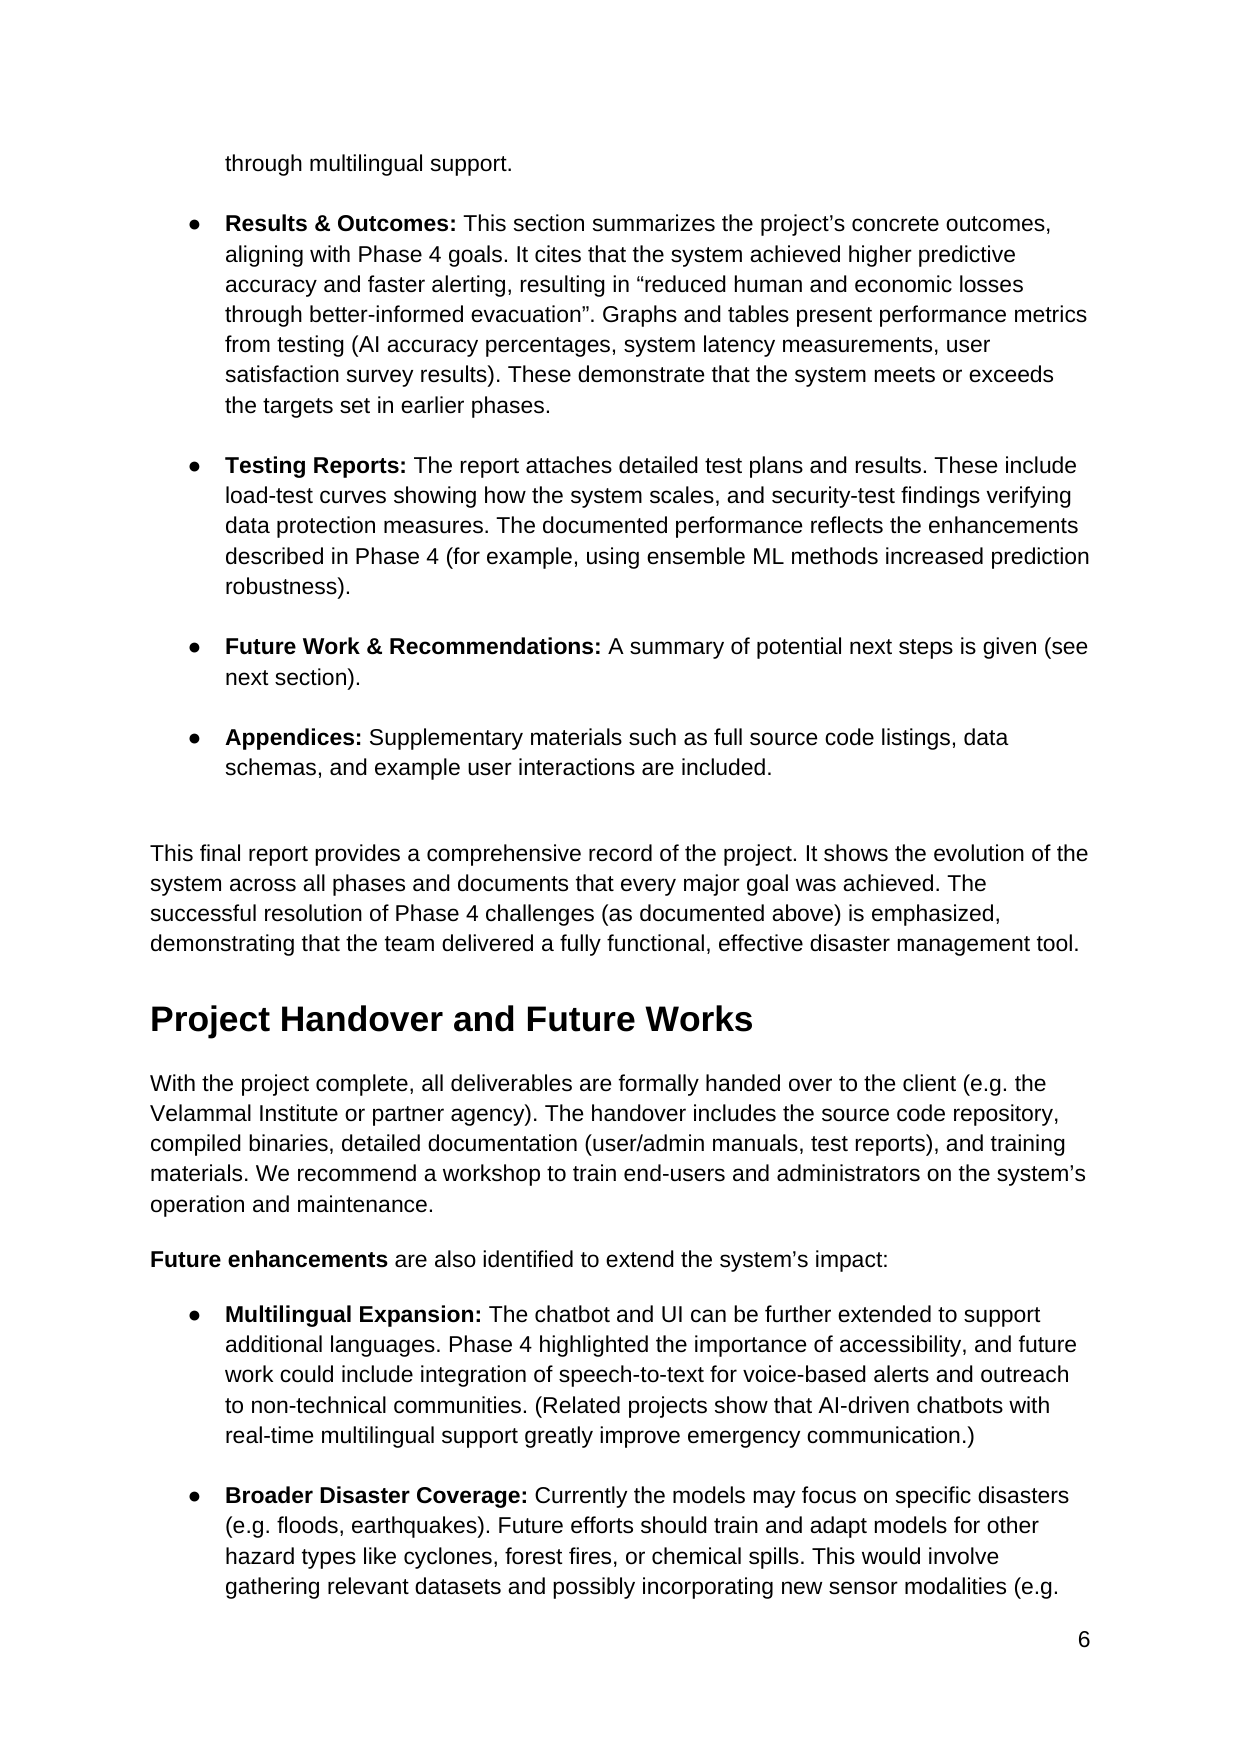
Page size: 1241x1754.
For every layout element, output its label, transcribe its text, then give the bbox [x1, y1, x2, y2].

list Testing Reports: The report attaches detailed test plans and results. These include load-test curves showing how the system scales, and security-test findings verifying data protection measures. The documented performance reflects the enhancements described in Phase 4 (for example, using ensemble ML methods increased prediction robustness). [187, 452, 1090, 629]
subtitle Project Handover and Future Works [150, 998, 1090, 1039]
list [187, 150, 1090, 207]
list Results & Outcomes: This section summarizes the project’s concrete outcomes, aligning with Phase 4 goals. It cites that the system achieved higher predictive accuracy and faster alerting, resulting in “reduced human and economic losses through better-informed evacuation”. Graphs and tables present performance metrics from testing (AI accuracy percentages, system latency measurements, user satisfaction survey results). These demonstrate that the system meets or exceeds the targets set in earlier phases. [187, 210, 1090, 448]
text This final report provides a comprehensive record of the project. It shows the evolution of the system across all phases and documents that every major goal was achieved. The successful resolution of Phase 4 challenges (as documented above) is emphasized, demonstrating that the team delivered a fully functional, effective disaster management tool. [150, 839, 1090, 957]
text Future enhancements are also identified to extend the system’s impact: [150, 1246, 1090, 1272]
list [187, 1482, 1090, 1599]
text With the project complete, all deliverables are formally handed over to the client (e.g. the Velammal Institute or partner agency). The handover includes the source code repository, compiled binaries, detailed documentation (user/admin manuals, test reports), and training materials. We recommend a workshop to train end-users and administrators on the system’s operation and maintenance. [150, 1070, 1090, 1217]
list Appendices: Supplementary materials such as full source code listings, data schemas, and example user interactions are included. [187, 724, 1090, 811]
list Future Work & Recommendations: A summary of potential next steps is given (see next section). [187, 633, 1090, 720]
list Multilingual Expansion: The chatbot and UI can be further extended to support additional languages. Phase 4 highlighted the importance of accessibility, and future work could include integration of speech-to-text for voice-based alerts and outreach to non-technical communities. (Related projects show that AI-driven chatbots with real-time multilingual support greatly improve emergency communication.) [187, 1301, 1090, 1478]
